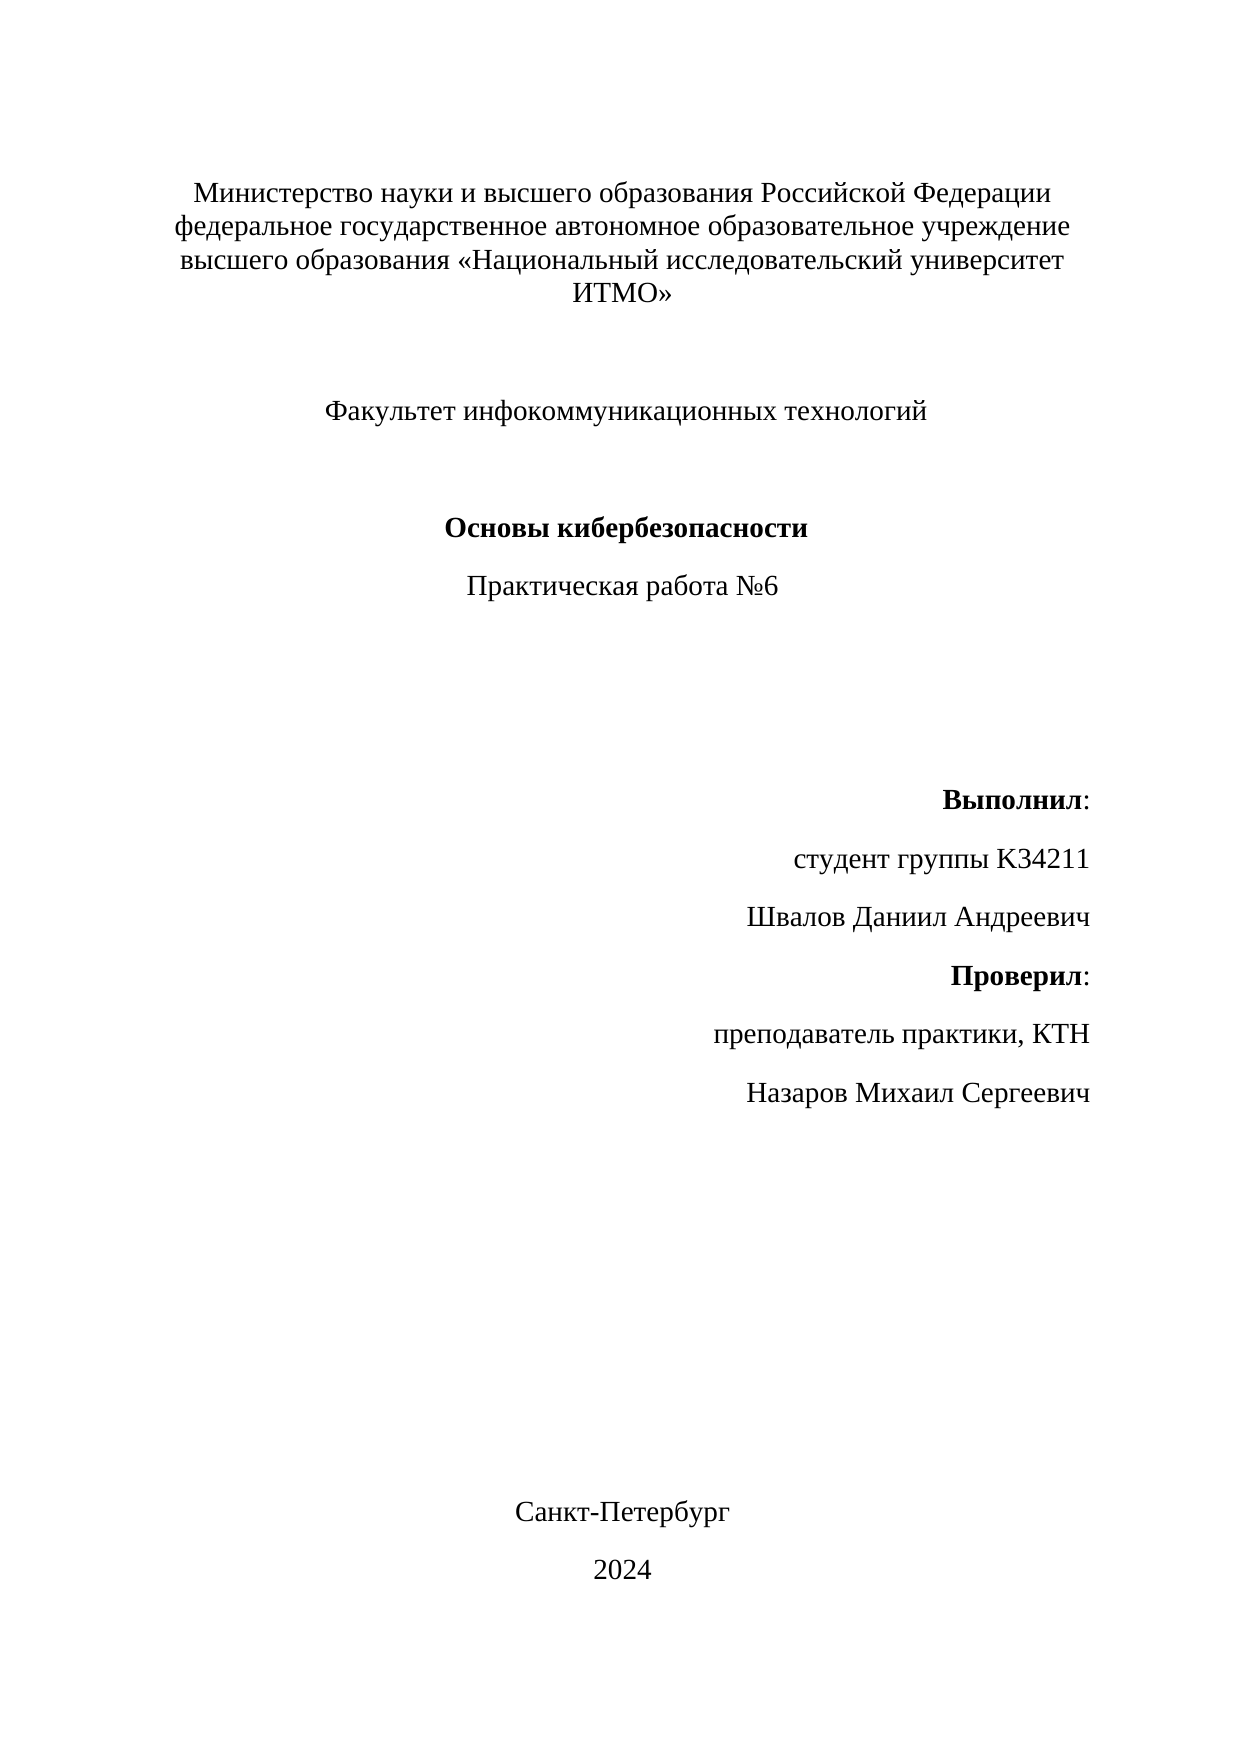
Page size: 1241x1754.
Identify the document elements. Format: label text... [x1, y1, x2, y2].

text Факультет инфокоммуникационных технологий [150, 393, 1094, 426]
text преподаватель практики, КТН [0, 1016, 1090, 1050]
text Министерство науки и высшего образования Российской Федерации федеральное государственное автономное образовательное учреждение высшего образования «Национальный исследовательский университет ИТМО» [150, 175, 1094, 309]
text Проверил: [0, 958, 1090, 991]
text Выполнил: [0, 782, 1090, 816]
text Назаров Михаил Сергеевич [0, 1075, 1090, 1108]
text Практическая работа №6 [150, 568, 1094, 635]
text 2024 [150, 1552, 1094, 1586]
text Санкт-Петербург [150, 1494, 1094, 1527]
text студент группы K34211 [0, 841, 1090, 874]
text Основы кибербезопасности [150, 510, 1094, 543]
text Швалов Даниил Андреевич [0, 899, 1090, 933]
